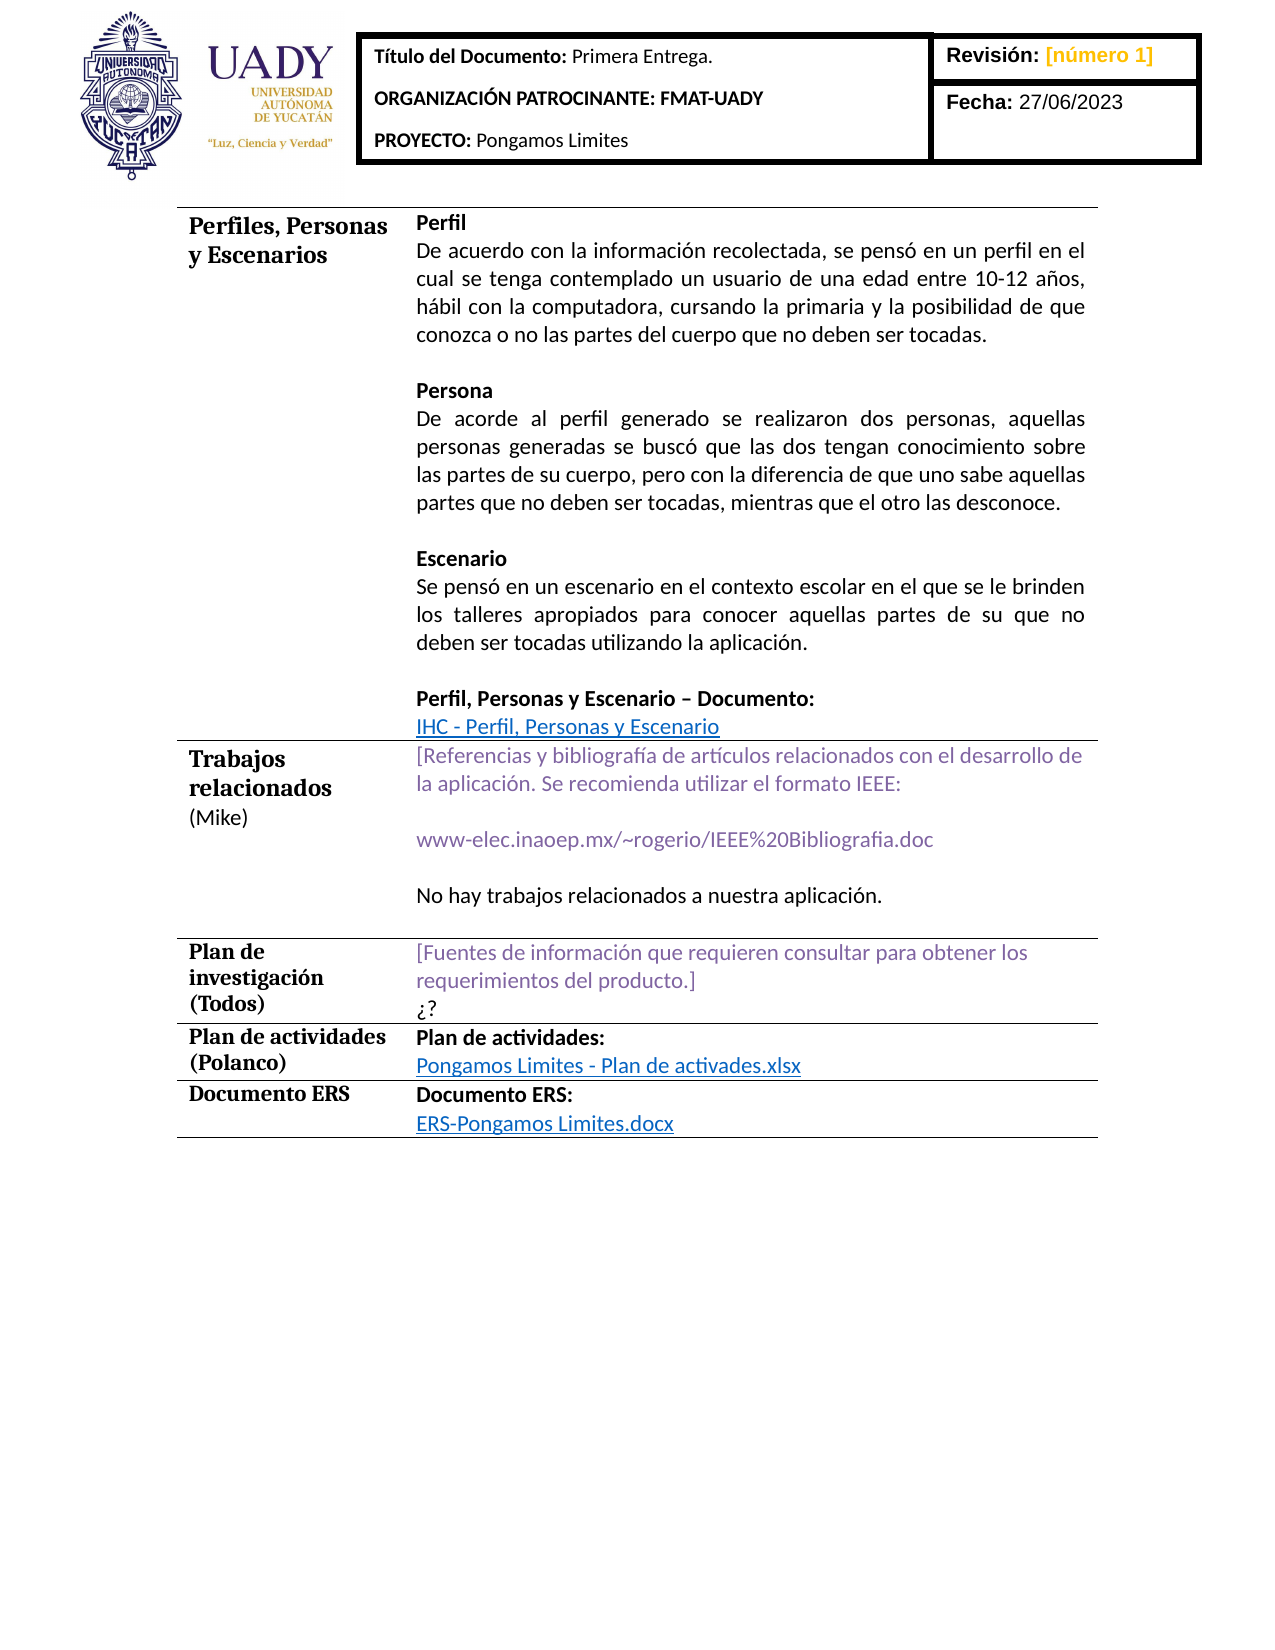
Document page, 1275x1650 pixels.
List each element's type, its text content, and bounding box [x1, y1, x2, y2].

table_cell [Referencias y bibliografía de artículos relacionados con el desarrollo de la aplicación. Se recomienda utilizar el formato IEEE: www-elec.inaoep.mx/~rogerio/IEEE%20Bibliografia.doc No hay trabajos relacionados a nuestra aplicación. [405, 741, 1098, 937]
table_cell Trabajos relacionados (Mike) [177, 741, 405, 937]
picture [79, 11, 346, 209]
table_cell Plan de investigación (Todos) [177, 939, 405, 1022]
table_cell Documento ERS [177, 1081, 405, 1137]
table_cell Plan de actividades: Pongamos Limites - Plan de activades.xlsx [405, 1024, 1098, 1079]
table_cell Perfiles, Personas y Escenarios [177, 208, 405, 740]
table_cell Plan de actividades (Polanco) [177, 1024, 405, 1079]
table_cell Documento ERS: ERS-Pongamos Limites.docx [405, 1081, 1098, 1137]
table_cell Perfil De acuerdo con la información recolectada, se pensó en un perfil en el cual se tenga contemplado un usuario de una edad entre 10-12 años, hábil con la computadora, cursando la primaria y la posibilidad de que conozca o no las partes del cuerpo que no deben ser tocadas. Persona De acorde al perfil generado se realizaron dos personas, aquellas personas generadas se buscó que las dos tengan conocimiento sobre las partes de su cuerpo, pero con la diferencia de que uno sabe aquellas partes que no deben ser tocadas, mientras que el otro las desconoce. Escenario Se pensó en un escenario en el contexto escolar en el que se le brinden los talleres apropiados para conocer aquellas partes de su que no deben ser tocadas utilizando la aplicación. Perfil, Personas y Escenario – Documento: IHC - Perfil, Personas y Escenario [405, 208, 1098, 740]
table_cell [Fuentes de información que requieren consultar para obtener los requerimientos del producto.] ¿? [405, 939, 1098, 1022]
